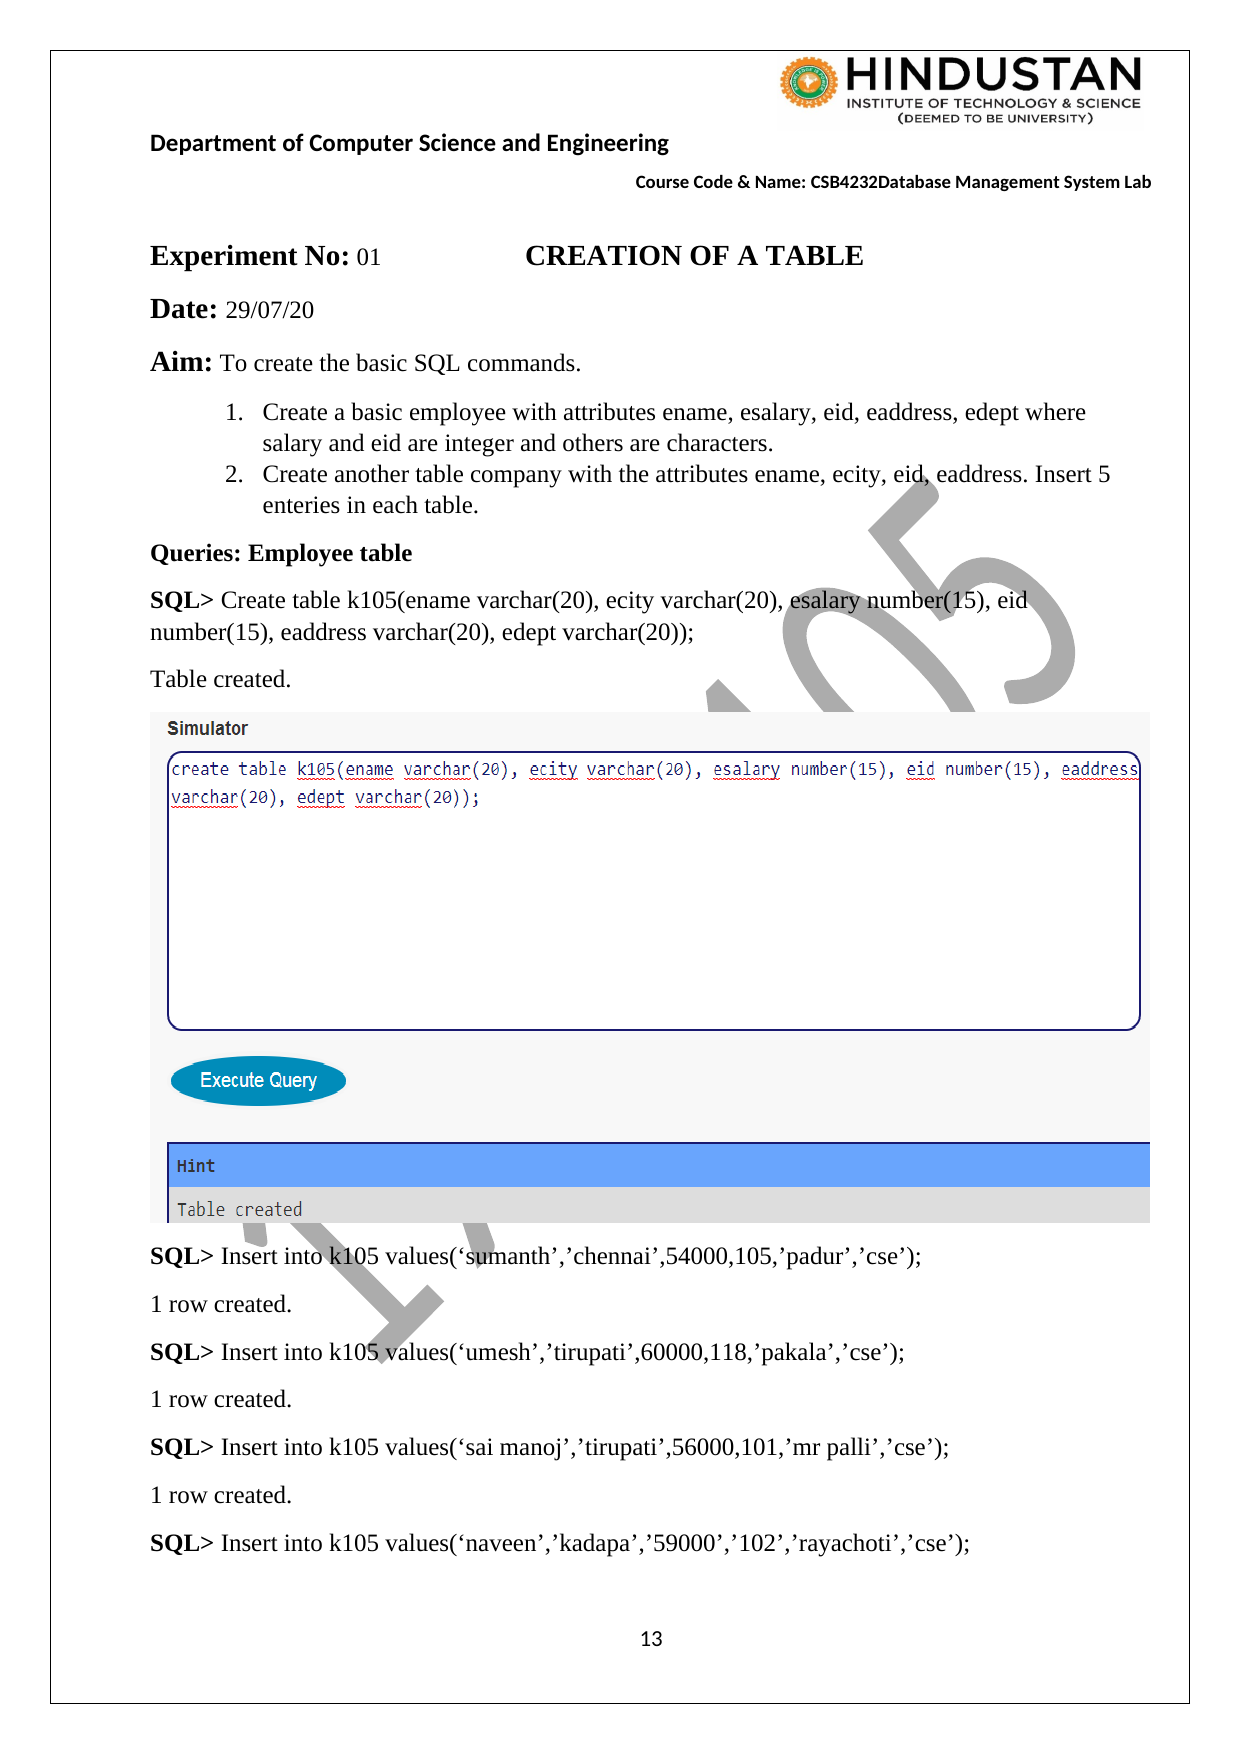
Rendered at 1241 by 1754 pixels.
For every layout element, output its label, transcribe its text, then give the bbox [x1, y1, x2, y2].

text 1 row created. [150, 1289, 1152, 1318]
text Date: 29/07/20 [150, 291, 1152, 325]
list Create a basic employee with attributes ename, esalary, eid, eaddress, edept where salary and eid are integer and others are characters. [225, 397, 1152, 457]
text Queries: Employee table [150, 538, 1152, 567]
picture [776, 51, 1144, 131]
text SQL> Insert into k105 values(‘umesh’,’tirupati’,60000,118,’pakala’,’cse’); [150, 1337, 1152, 1366]
text Table created. [150, 664, 1152, 693]
text SQL> Insert into k105 values(‘naveen’,’kadapa’,’59000’,’102’,’rayachoti’,’cse’); [150, 1528, 1152, 1556]
text Aim: To create the basic SQL commands. [150, 344, 1152, 378]
text Experiment No: 01 CREATION OF A TABLE [150, 238, 1152, 272]
text 1 row created. [150, 1384, 1152, 1413]
text SQL> Create table k105(ename varchar(20), ecity varchar(20), esalary number(15), eid number(15), eaddress varchar(20), edept varchar(20)); [150, 586, 1152, 645]
picture [150, 712, 1150, 1223]
text 1 row created. [150, 1480, 1152, 1509]
list Create another table company with the attributes ename, ecity, eid, eaddress. Insert 5 enteries in each table. [225, 459, 1152, 519]
text SQL> Insert into k105 values(‘sumanth’,’chennai’,54000,105,’padur’,’cse’); [150, 1241, 1152, 1270]
text SQL> Insert into k105 values(‘sai manoj’,’tirupati’,56000,101,’mr palli’,’cse’); [150, 1432, 1152, 1461]
